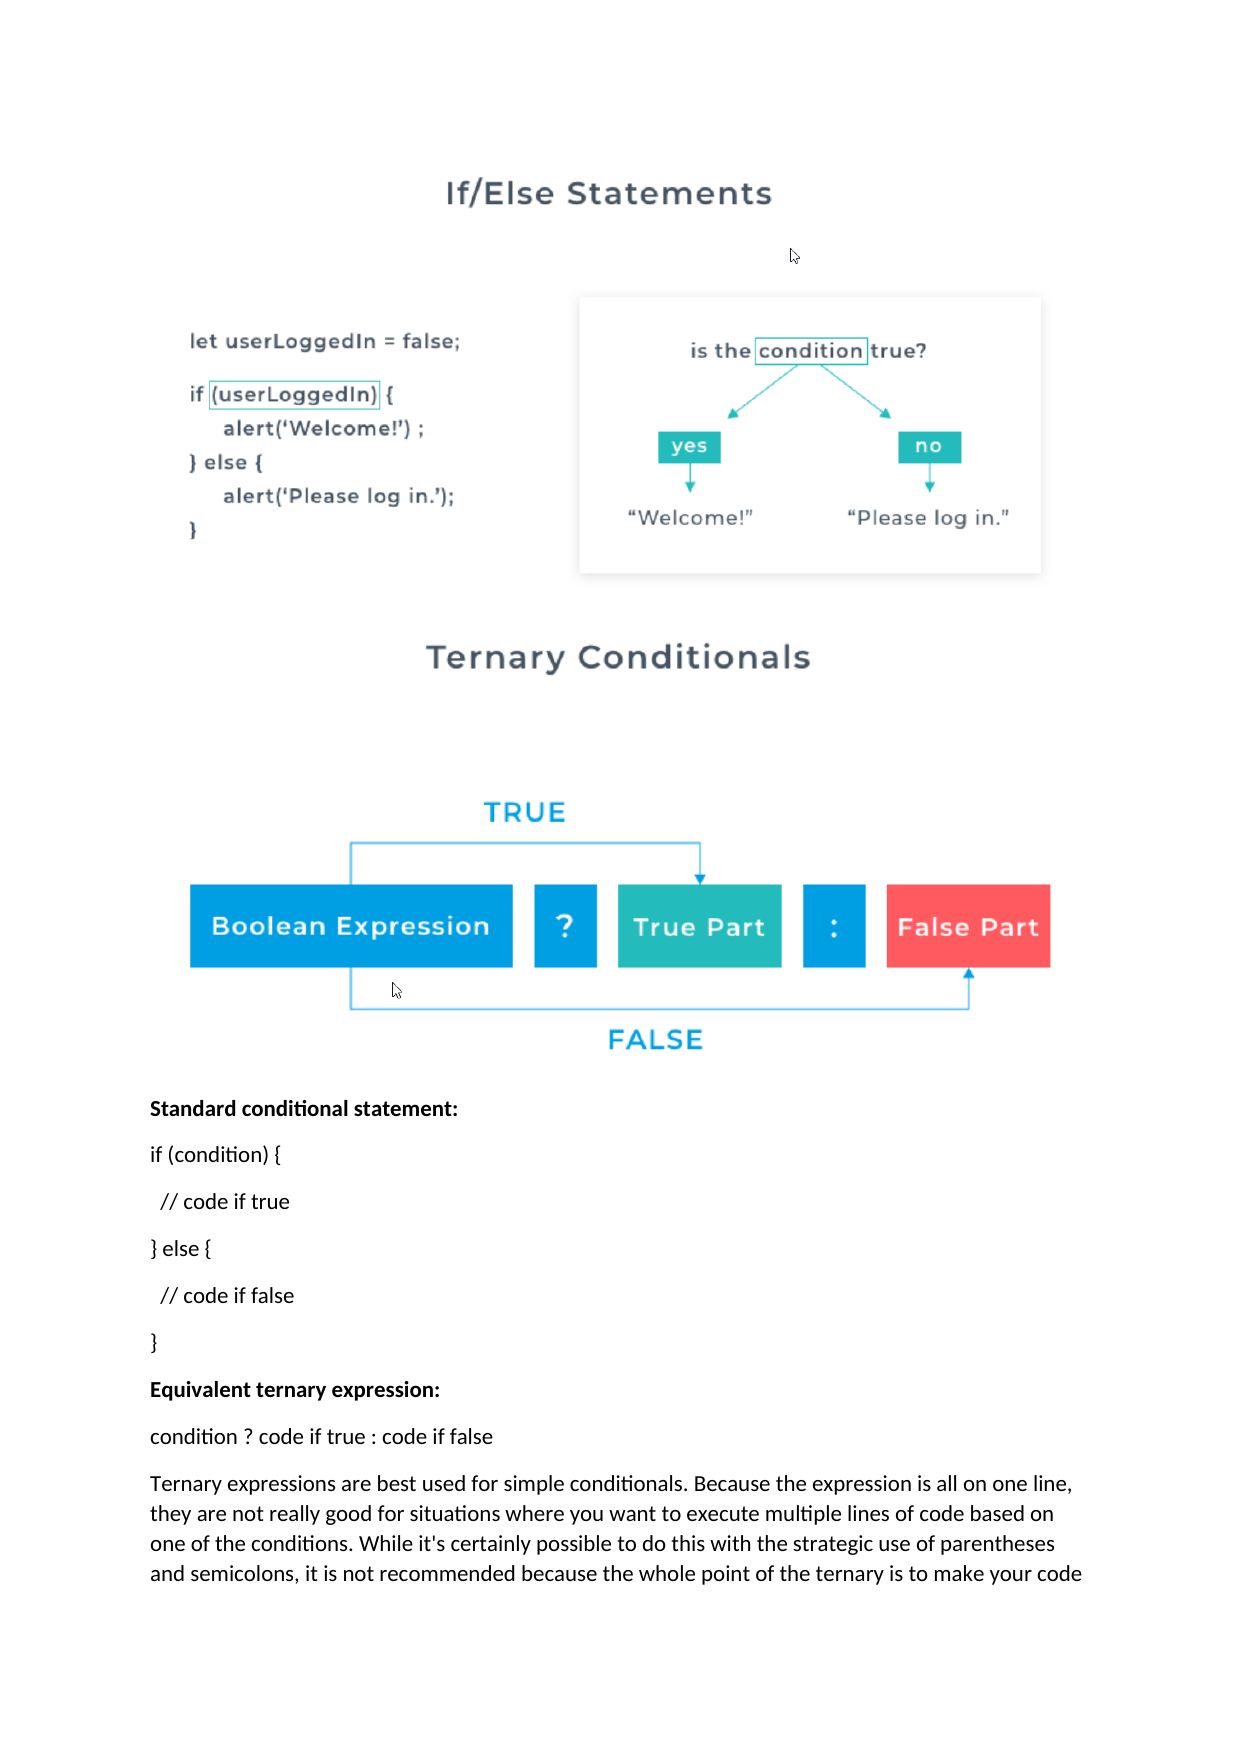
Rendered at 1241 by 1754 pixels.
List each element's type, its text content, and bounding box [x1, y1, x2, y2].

text Standard conditional statement: [150, 1094, 1090, 1122]
text Equivalent ternary expression: [150, 1375, 1090, 1403]
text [150, 1469, 1090, 1587]
picture [150, 150, 1091, 599]
text // code if false [150, 1281, 1090, 1309]
text } else { [150, 1234, 1090, 1262]
text // code if true [150, 1187, 1090, 1216]
text condition ? code if true : code if false [150, 1422, 1090, 1450]
text if (condition) { [150, 1141, 1090, 1169]
text } [150, 1328, 1090, 1356]
picture [150, 617, 1091, 1075]
